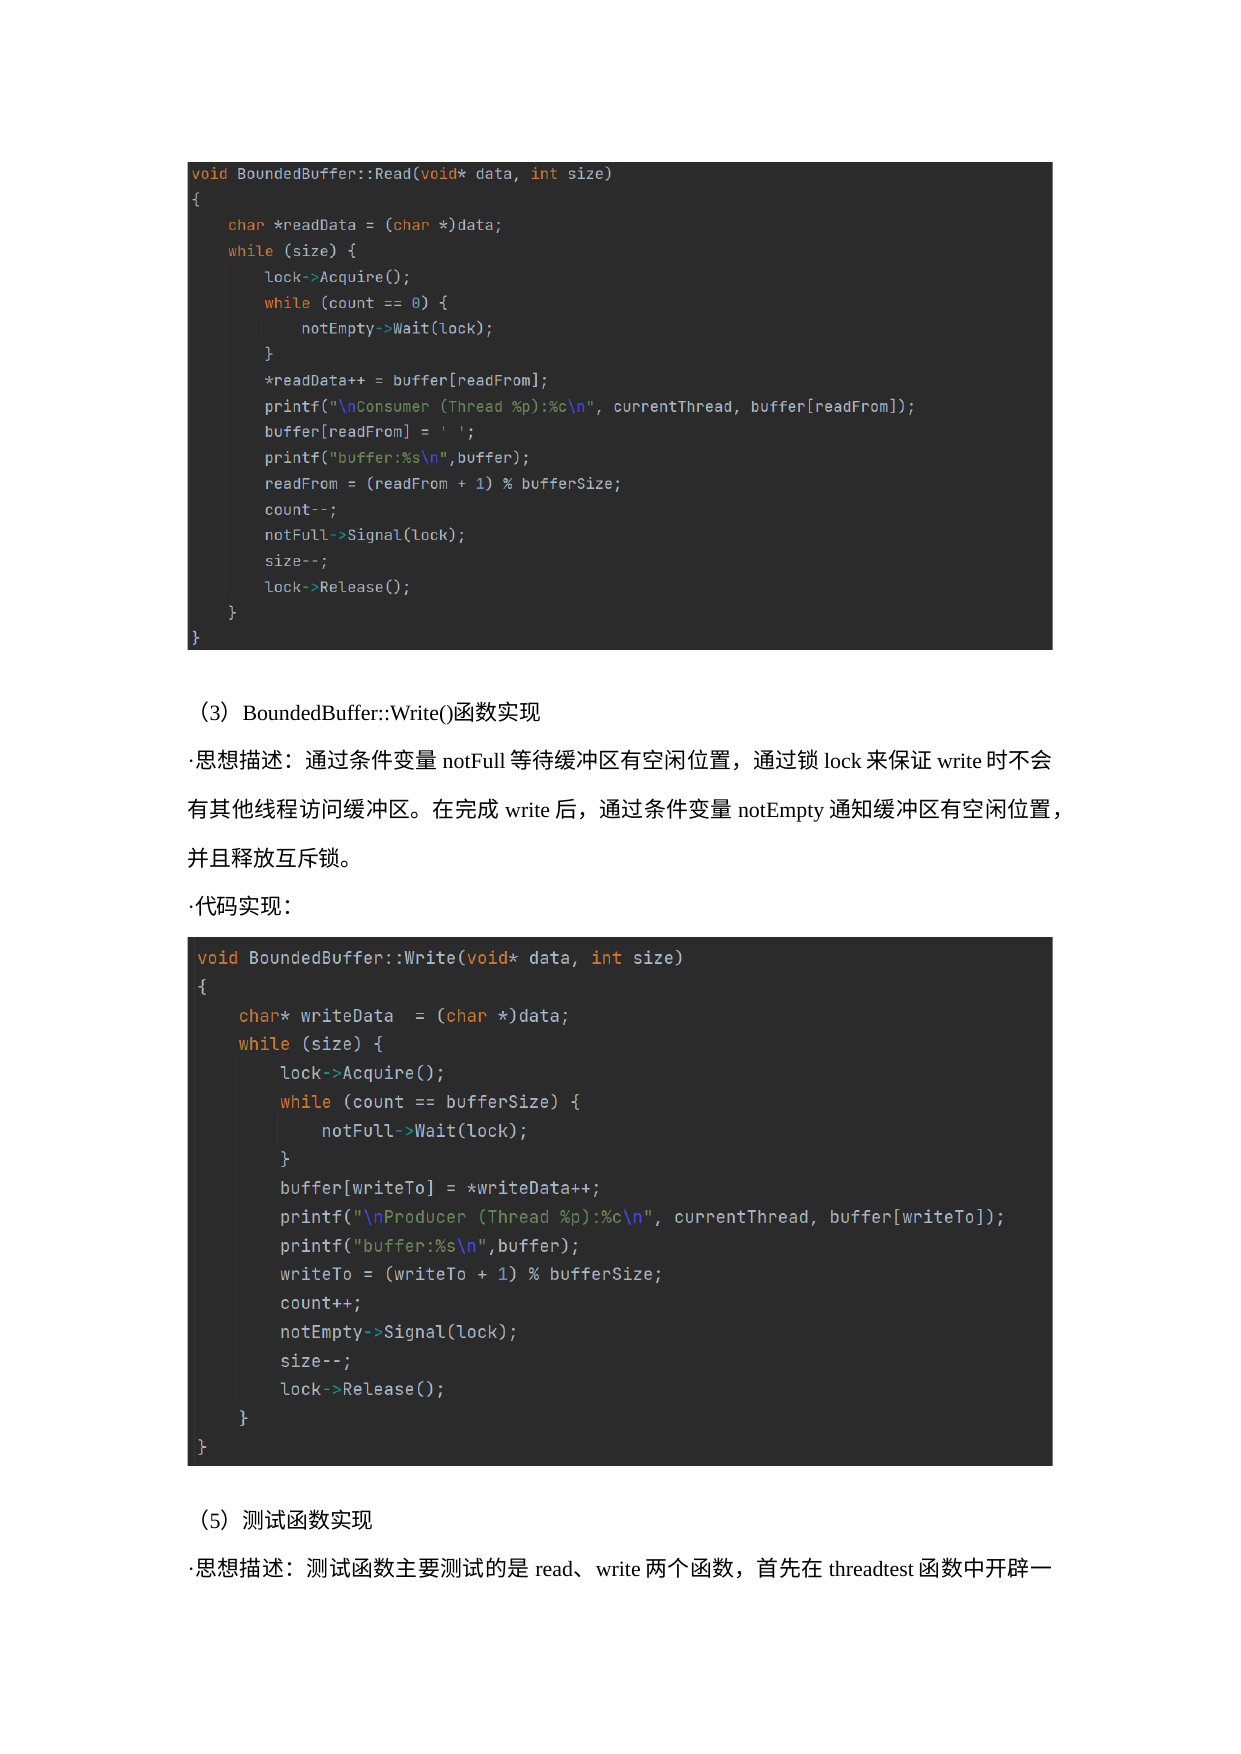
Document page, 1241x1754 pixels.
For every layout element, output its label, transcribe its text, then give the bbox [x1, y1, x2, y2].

picture [187, 162, 1053, 650]
text ·思想描述：通过条件变量notFull等待缓冲区有空闲位置，通过锁lock来保证write时不会有其他线程访问缓冲区。在完成write后，通过条件变量notEmpty通知缓冲区有空闲位置，并且释放互斥锁。 [187, 743, 1053, 873]
text ·代码实现： [187, 889, 1053, 921]
picture [187, 937, 1053, 1466]
text （3）BoundedBuffer::Write()函数实现 [187, 694, 1053, 727]
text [187, 1551, 1053, 1583]
text （5）测试函数实现 [187, 1502, 1053, 1535]
